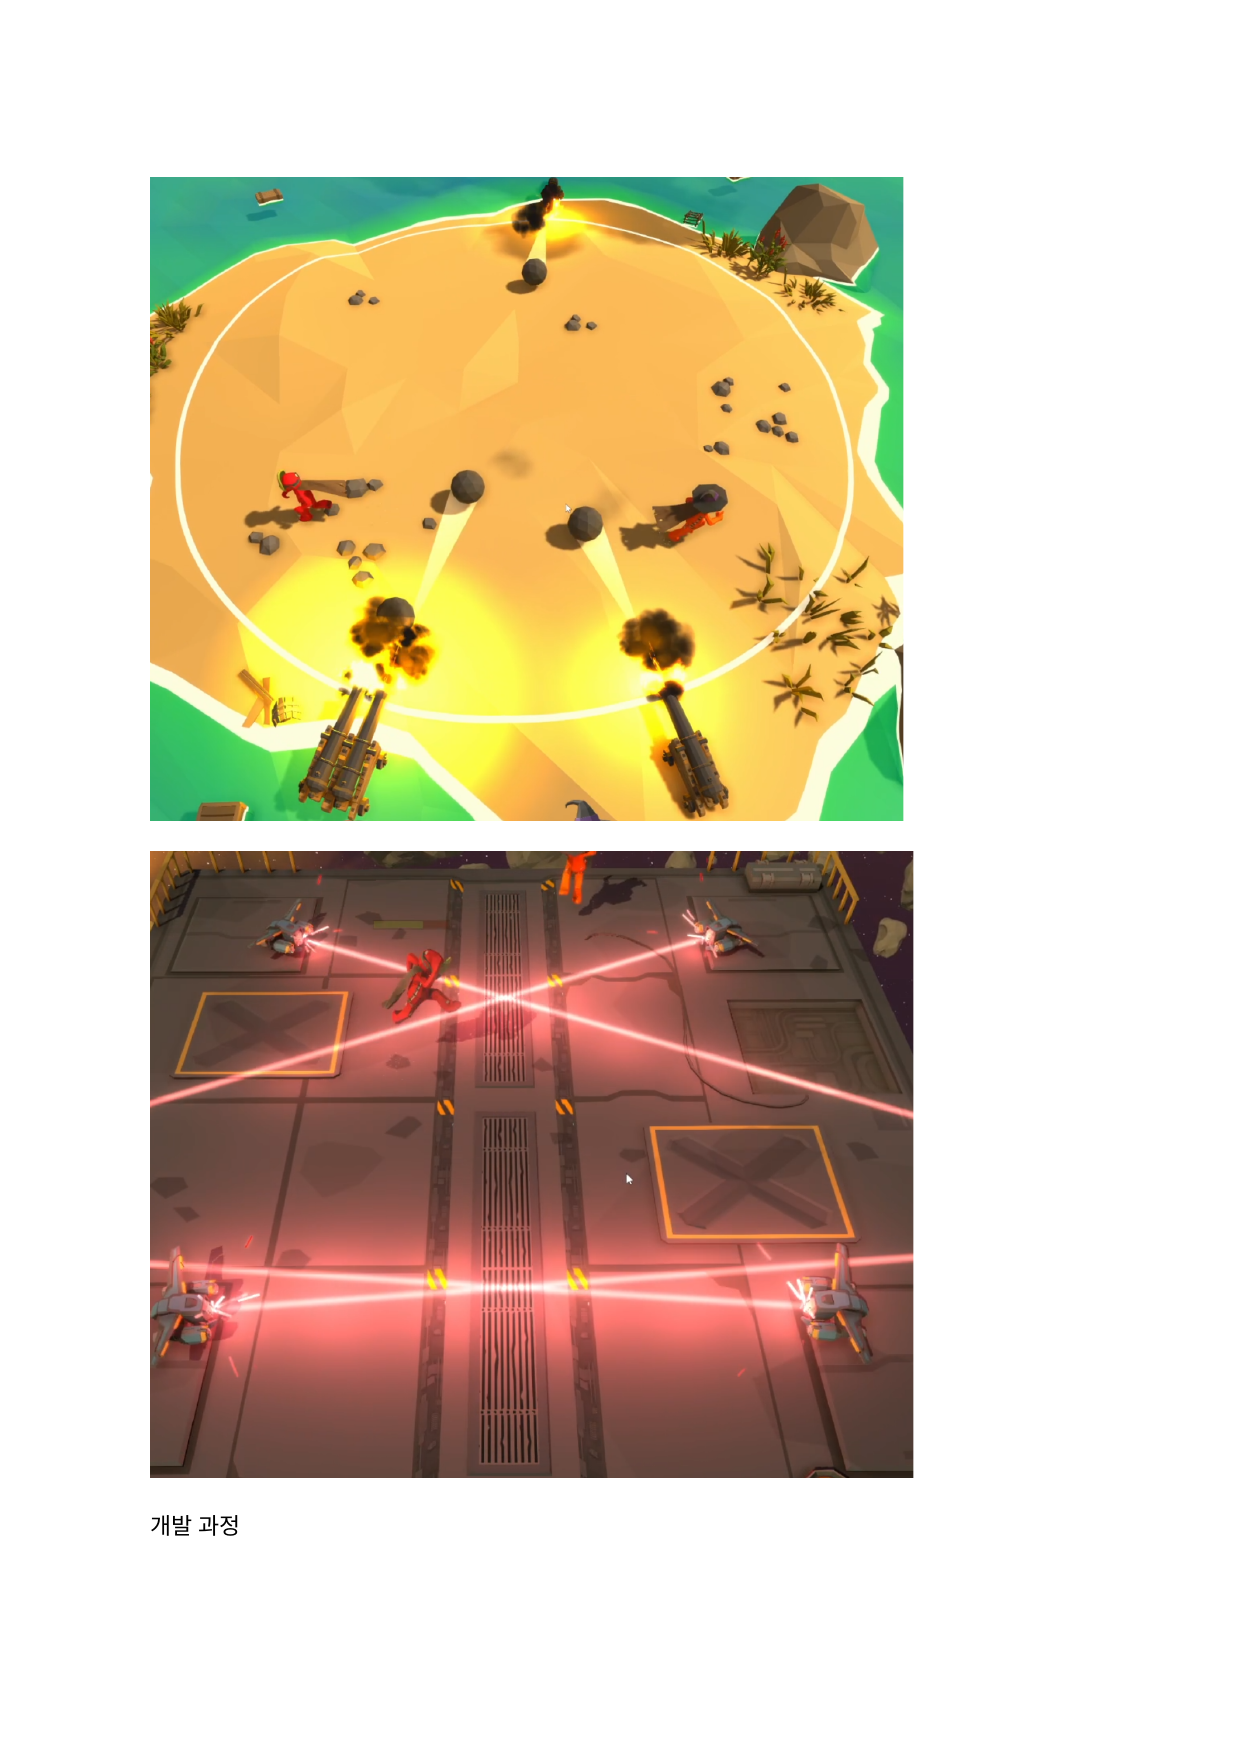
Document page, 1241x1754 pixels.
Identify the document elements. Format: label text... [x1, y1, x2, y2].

picture [150, 177, 904, 821]
picture [150, 851, 914, 1478]
text 개발 과정 [150, 1508, 1090, 1541]
